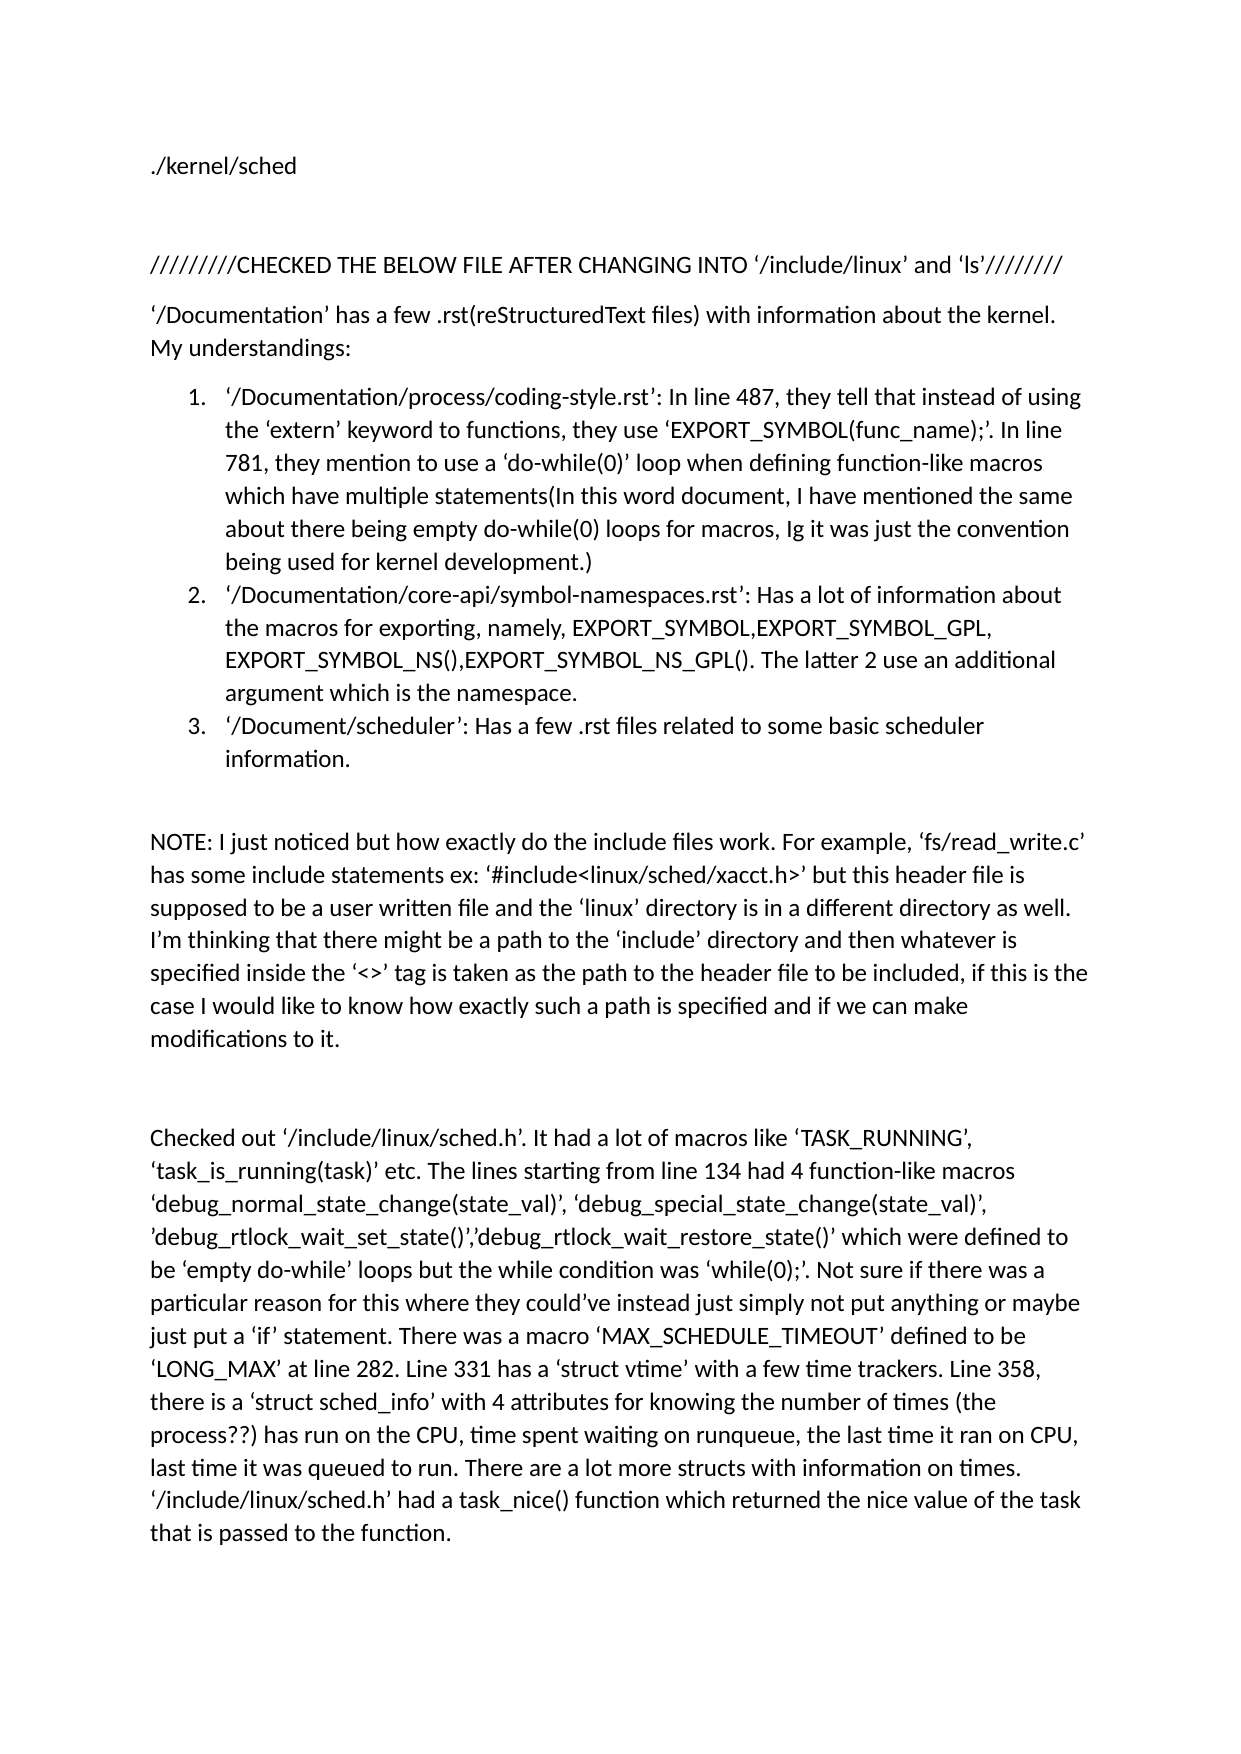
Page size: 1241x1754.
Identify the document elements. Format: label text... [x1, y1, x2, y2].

text NOTE: I just noticed but how exactly do the include files work. For example, ‘fs/read_write.c’ has some include statements ex: ‘#include<linux/sched/xacct.h>’ but this header file is supposed to be a user written file and the ‘linux’ directory is in a different directory as well. I’m thinking that there might be a path to the ‘include’ directory and then whatever is specified inside the ‘<>’ tag is taken as the path to the header file to be included, if this is the case I would like to know how exactly such a path is specified and if we can make modifications to it. [150, 826, 1090, 1054]
list ‘/Documentation/process/coding-style.rst’: In line 487, they tell that instead of using the ‘extern’ keyword to functions, they use ‘EXPORT_SYMBOL(func_name);’. In line 781, they mention to use a ‘do-while(0)’ loop when defining function-like macros which have multiple statements(In this word document, I have mentioned the same about there being empty do-while(0) loops for macros, Ig it was just the convention being used for kernel development.) [187, 381, 1090, 576]
text ./kernel/sched [150, 150, 1090, 181]
list ‘/Documentation/core-api/symbol-namespaces.rst’: Has a lot of information about the macros for exporting, namely, EXPORT_SYMBOL,EXPORT_SYMBOL_GPL, EXPORT_SYMBOL_NS(),EXPORT_SYMBOL_NS_GPL(). The latter 2 use an additional argument which is the namespace. [187, 579, 1090, 708]
text ‘/Documentation’ has a few .rst(reStructuredText files) with information about the kernel. My understandings: [150, 299, 1090, 362]
text Checked out ‘/include/linux/sched.h’. It had a lot of macros like ‘TASK_RUNNING’, ‘task_is_running(task)’ etc. The lines starting from line 134 had 4 function-like macros ‘debug_normal_state_change(state_val)’, ‘debug_special_state_change(state_val)’, ’debug_rtlock_wait_set_state()’,’debug_rtlock_wait_restore_state()’ which were defined to be ‘empty do-while’ loops but the while condition was ‘while(0);’. Not sure if there was a particular reason for this where they could’ve instead just simply not put anything or maybe just put a ‘if’ statement. There was a macro ‘MAX_SCHEDULE_TIMEOUT’ defined to be ‘LONG_MAX’ at line 282. Line 331 has a ‘struct vtime’ with a few time trackers. Line 358, there is a ‘struct sched_info’ with 4 attributes for knowing the number of times (the process??) has run on the CPU, time spent waiting on runqueue, the last time it ran on CPU, last time it was queued to run. There are a lot more structs with information on times. ‘/include/linux/sched.h’ had a task_nice() function which returned the nice value of the task that is passed to the function. [150, 1122, 1090, 1548]
list ‘/Document/scheduler’: Has a few .rst files related to some basic scheduler information. [187, 710, 1090, 774]
text /////////CHECKED THE BELOW FILE AFTER CHANGING INTO ‘/include/linux’ and ‘ls’//////// [150, 249, 1090, 280]
